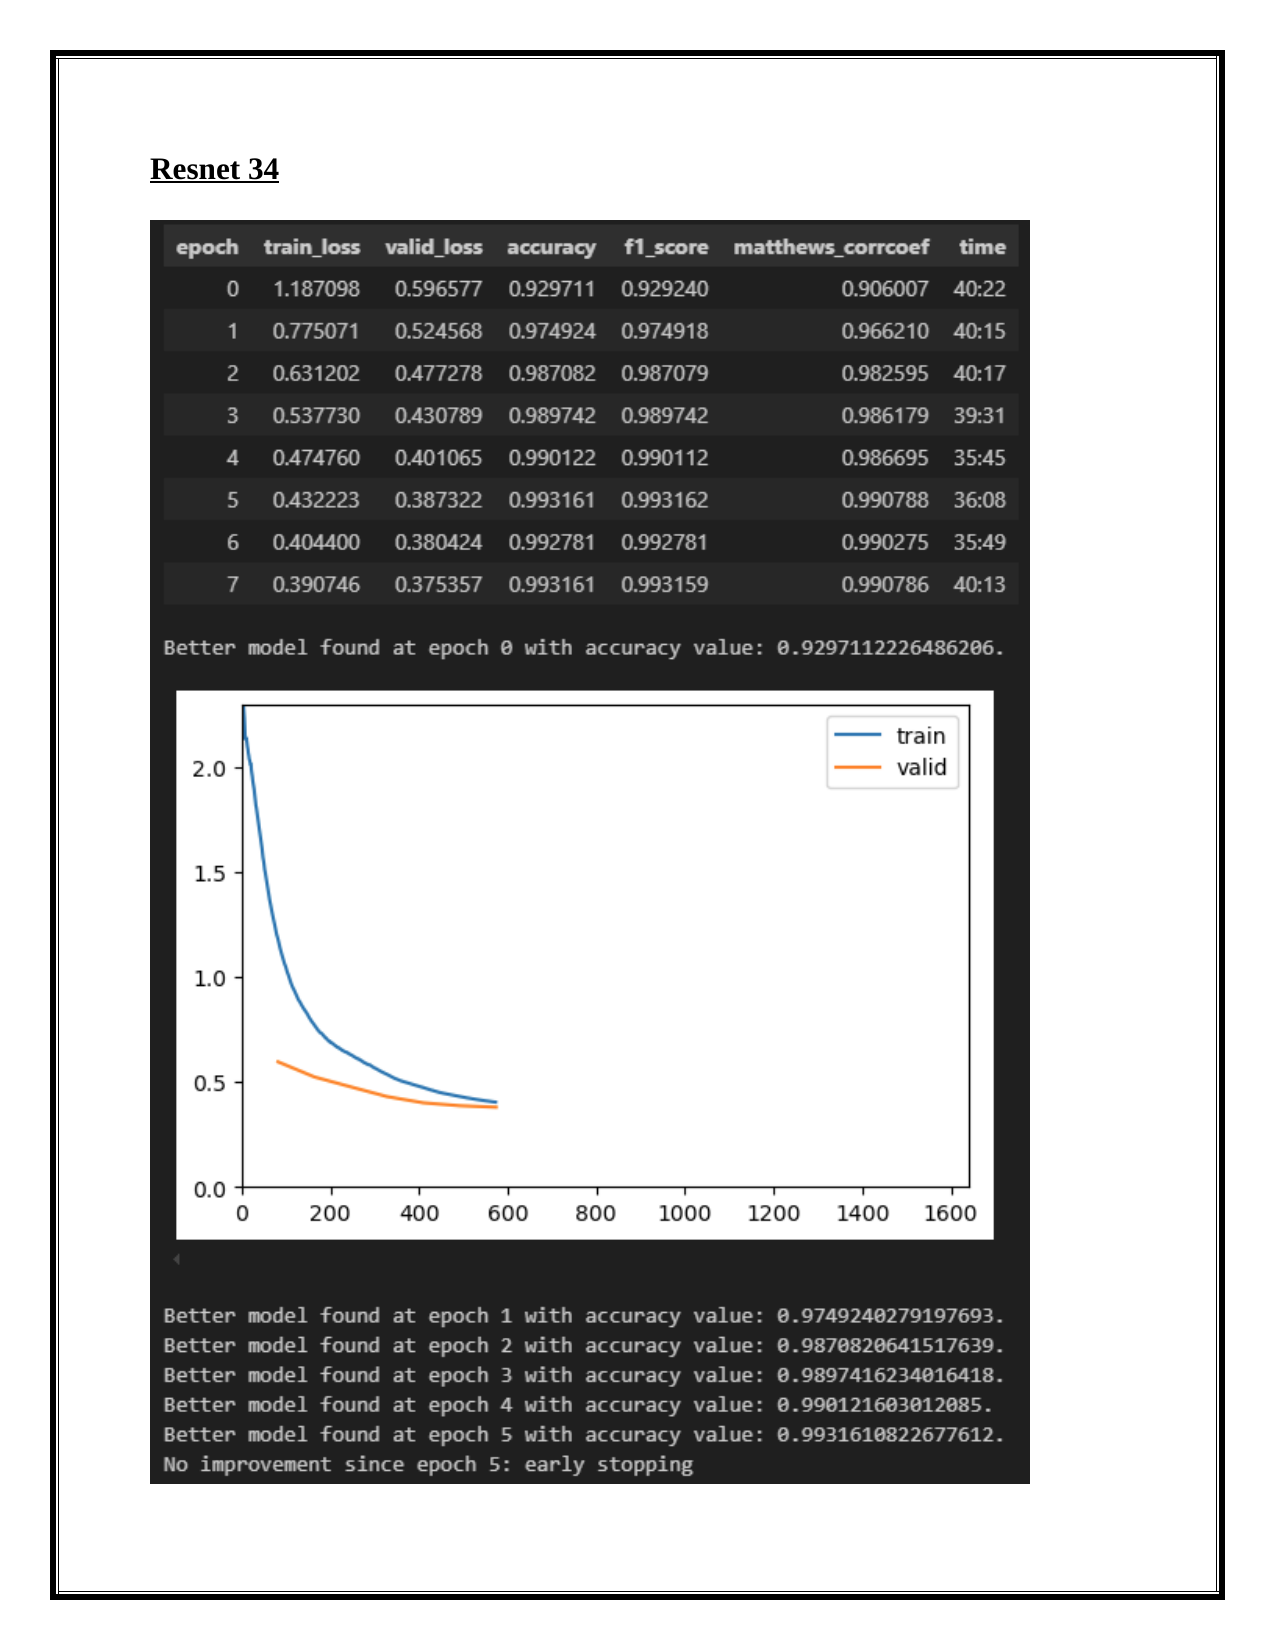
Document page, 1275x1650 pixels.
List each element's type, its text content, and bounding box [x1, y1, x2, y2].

picture [150, 220, 1030, 1484]
text Resnet 34 [150, 150, 1125, 186]
